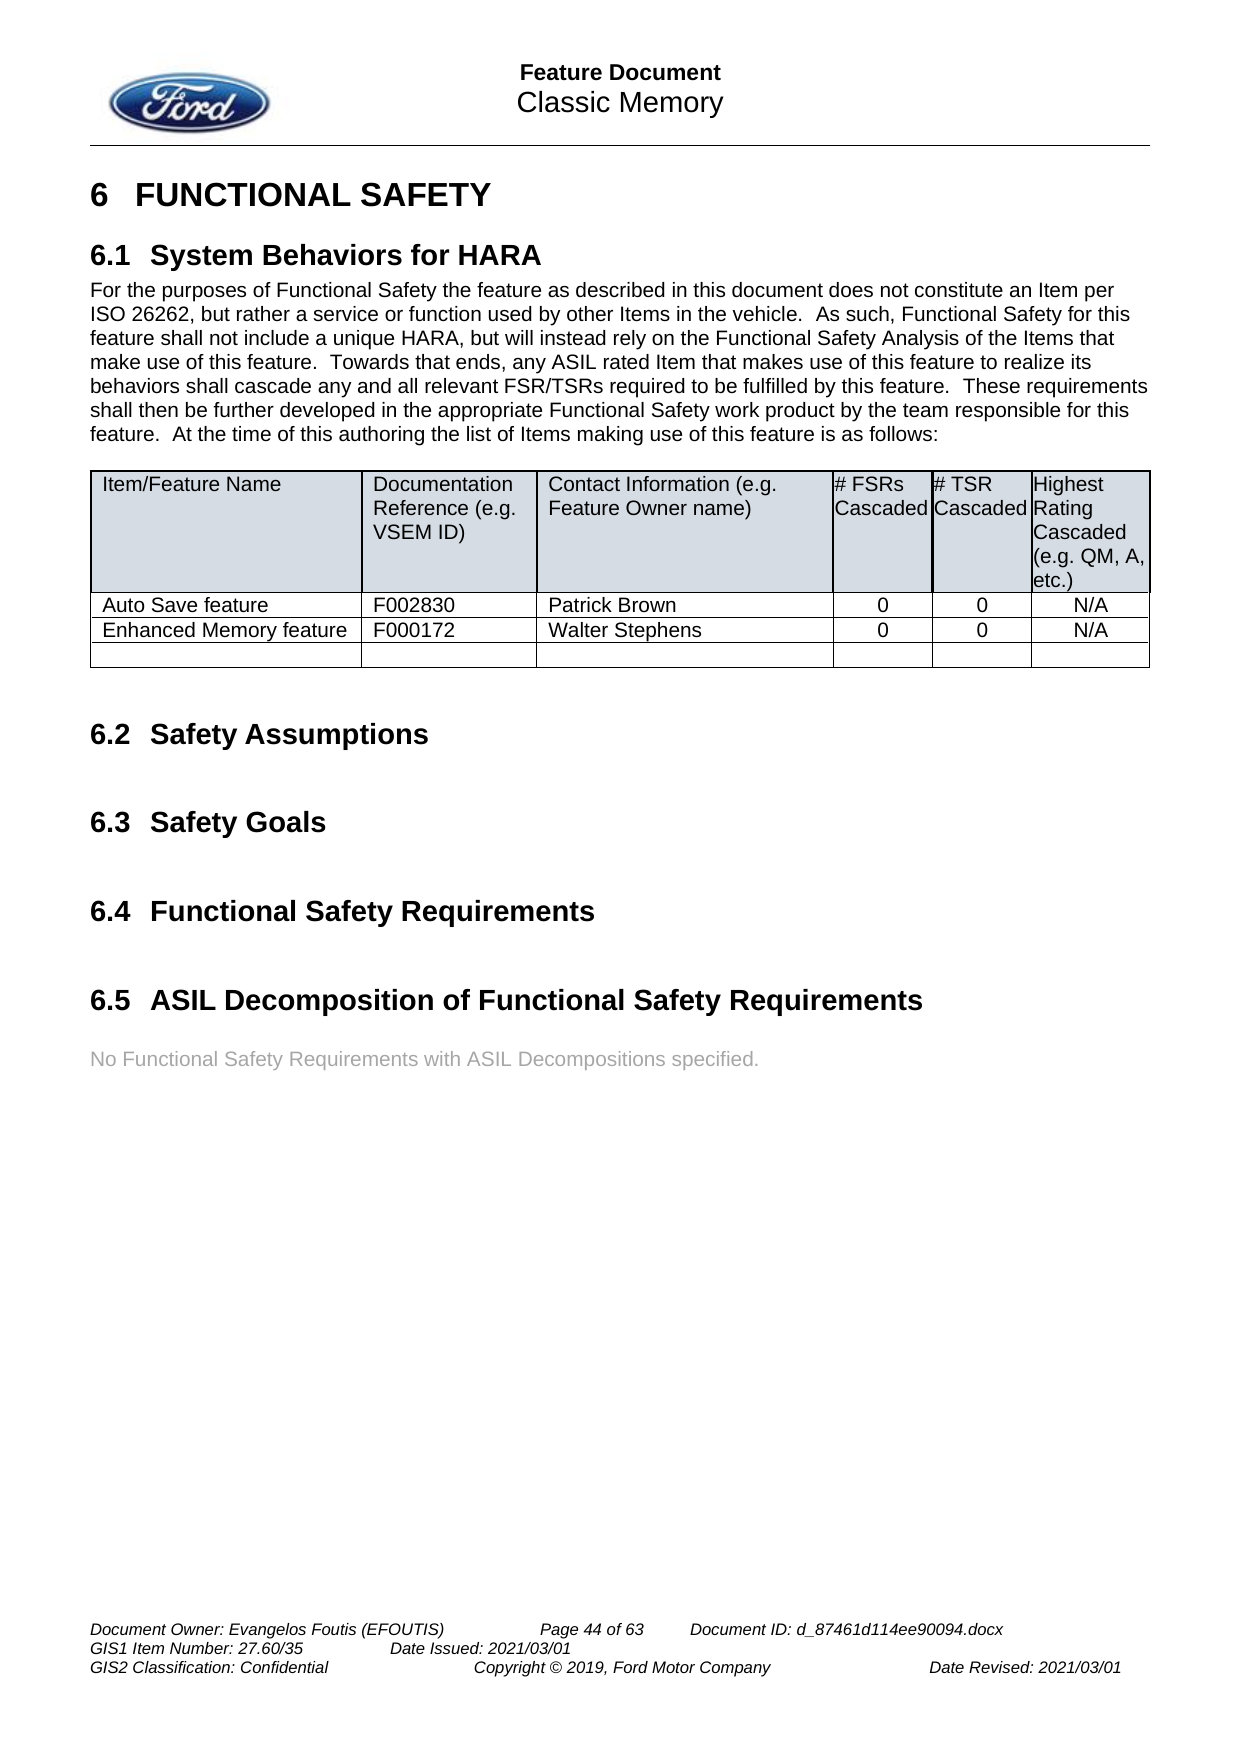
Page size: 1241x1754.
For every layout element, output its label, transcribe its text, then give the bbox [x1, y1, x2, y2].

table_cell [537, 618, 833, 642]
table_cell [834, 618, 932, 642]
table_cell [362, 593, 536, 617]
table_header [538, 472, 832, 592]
subtitle Functional Safety [90, 175, 1150, 213]
subtitle System Behaviors for HARA [90, 238, 1150, 272]
subtitle Safety Assumptions [90, 717, 1150, 750]
text No Functional Safety Requirements with ASIL Decompositions specified. [90, 1047, 1150, 1071]
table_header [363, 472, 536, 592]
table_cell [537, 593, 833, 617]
subtitle ASIL Decomposition of Functional Safety Requirements [90, 983, 1150, 1017]
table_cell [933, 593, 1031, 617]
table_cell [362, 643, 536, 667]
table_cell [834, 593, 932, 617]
subtitle Functional Safety Requirements [90, 894, 1150, 928]
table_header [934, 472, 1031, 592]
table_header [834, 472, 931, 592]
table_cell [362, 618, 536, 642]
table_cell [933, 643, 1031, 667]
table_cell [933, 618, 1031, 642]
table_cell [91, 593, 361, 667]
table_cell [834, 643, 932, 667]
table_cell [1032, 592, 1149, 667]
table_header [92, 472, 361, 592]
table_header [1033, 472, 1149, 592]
subtitle Safety Goals [90, 806, 1150, 839]
text For the purposes of Functional Safety the feature as described in this document does not constitute an Item per ISO 26262, but rather a service or function used by other Items in the vehicle. As such, Functional Safety for this feature shall not include a unique HARA, but will instead rely on the Functional Safety Analysis of the Items that make use of this feature. Towards that ends, any ASIL rated Item that makes use of this feature to realize its behaviors shall cascade any and all relevant FSR/TSRs required to be fulfilled by this feature. These requirements shall then be further developed in the appropriate Functional Safety work product by the team responsible for this feature. At the time of this authoring the list of Items making use of this feature is as follows: [90, 278, 1150, 446]
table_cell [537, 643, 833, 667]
picture [89, 53, 290, 154]
